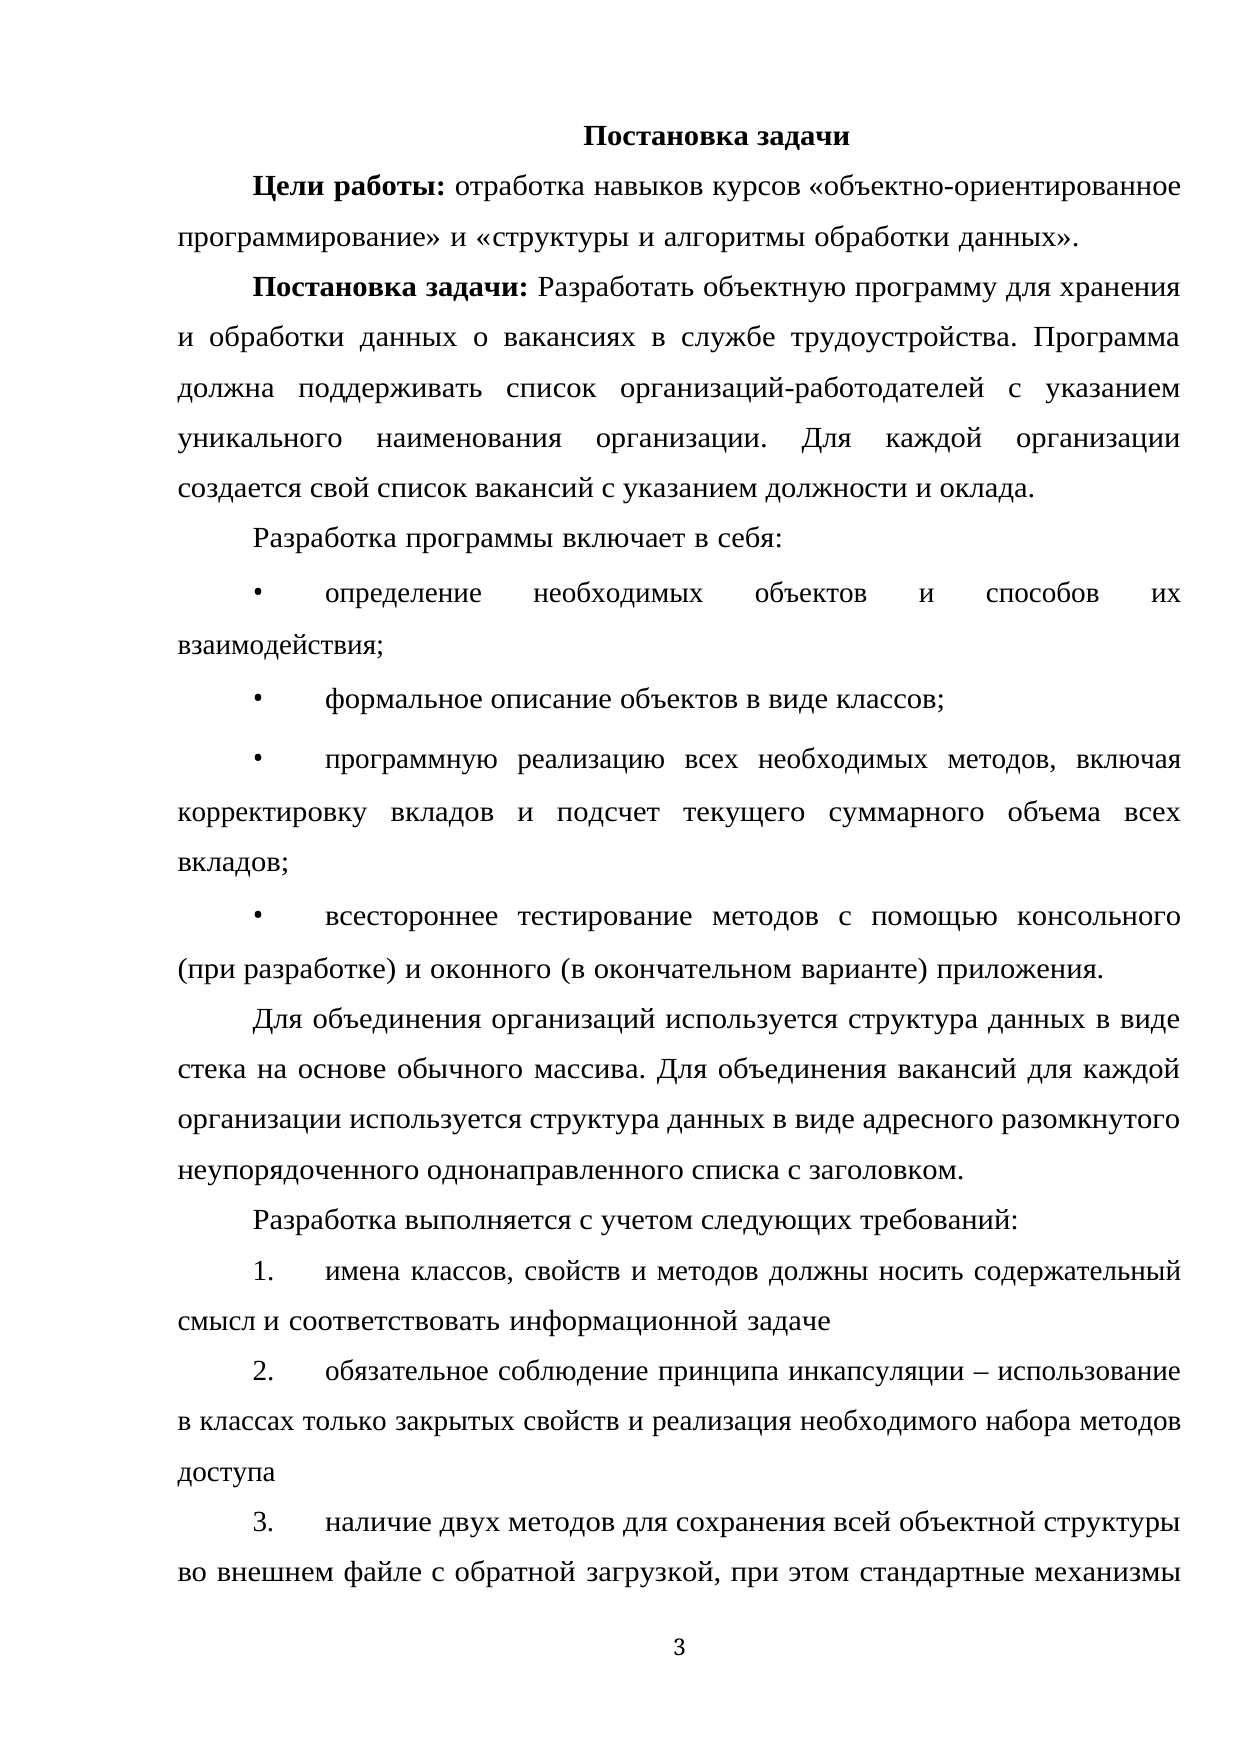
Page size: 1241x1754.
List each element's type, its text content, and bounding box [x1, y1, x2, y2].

list всестороннее тестирование методов с помощью консольного (при разработке) и оконного (в окончательном варианте) приложения. [177, 894, 1181, 984]
text Для объединения организаций используется структура данных в виде стека на основе обычного массива. Для объединения вакансий для каждой организации используется структура данных в виде адресного разомкнутого неупорядоченного однонаправленного списка с заголовком. [177, 1001, 1181, 1186]
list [177, 1504, 1181, 1588]
list формальное описание объектов в виде классов; [177, 678, 1181, 717]
text Постановка задачи: Разработать объектную программу для хранения и обработки данных о вакансиях в службе трудоустройства. Программа должна поддерживать список организаций-работодателей с указанием уникального наименования организации. Для каждой организации создается свой список вакансий с указанием должности и оклада. [177, 269, 1181, 504]
text Цели работы: отработка навыков курсов «объектно-ориентированное программирование» и «структуры и алгоритмы обработки данных». [177, 168, 1181, 252]
list программную реализацию всех необходимых методов, включая корректировку вкладов и подсчет текущего суммарного объема всех вкладов; [177, 737, 1181, 877]
text Разработка выполняется с учетом следующих требований: [177, 1202, 1181, 1236]
list обязательное соблюдение принципа инкапсуляции – использование в классах только закрытых свойств и реализация необходимого набора методов доступа [177, 1353, 1181, 1487]
text Разработка программы включает в себя: [177, 521, 1181, 554]
list определение необходимых объектов и способов их взаимодействия; [177, 571, 1181, 661]
subtitle Постановка задачи [177, 118, 1181, 152]
list имена классов, свойств и методов должны носить содержательный смысл и соответствовать информационной задаче [177, 1253, 1181, 1336]
